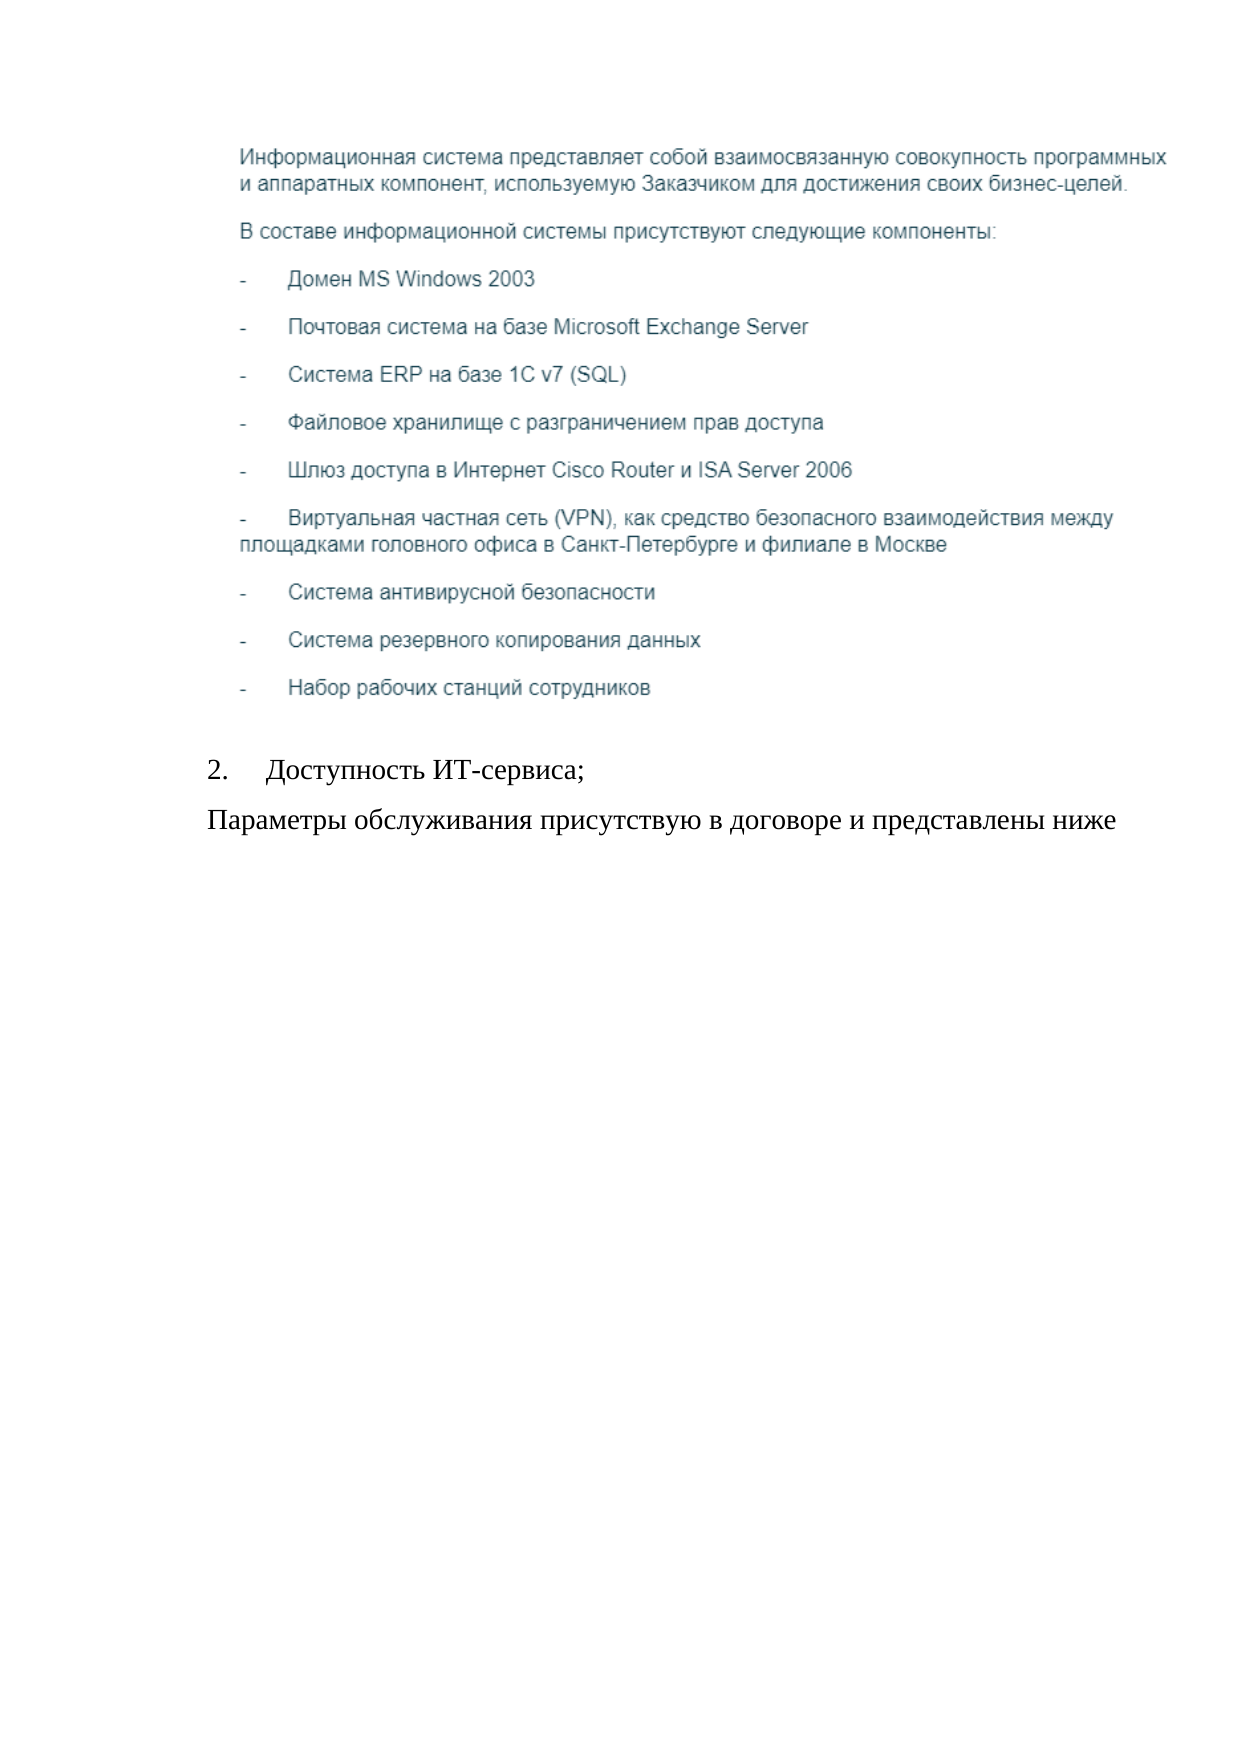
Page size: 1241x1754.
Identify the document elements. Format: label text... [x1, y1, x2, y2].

list Параметры обслуживания присутствую в договоре и представлены ниже [118, 802, 1152, 836]
picture [206, 118, 1241, 719]
list Доступность ИТ-сервиса; [118, 752, 1152, 785]
